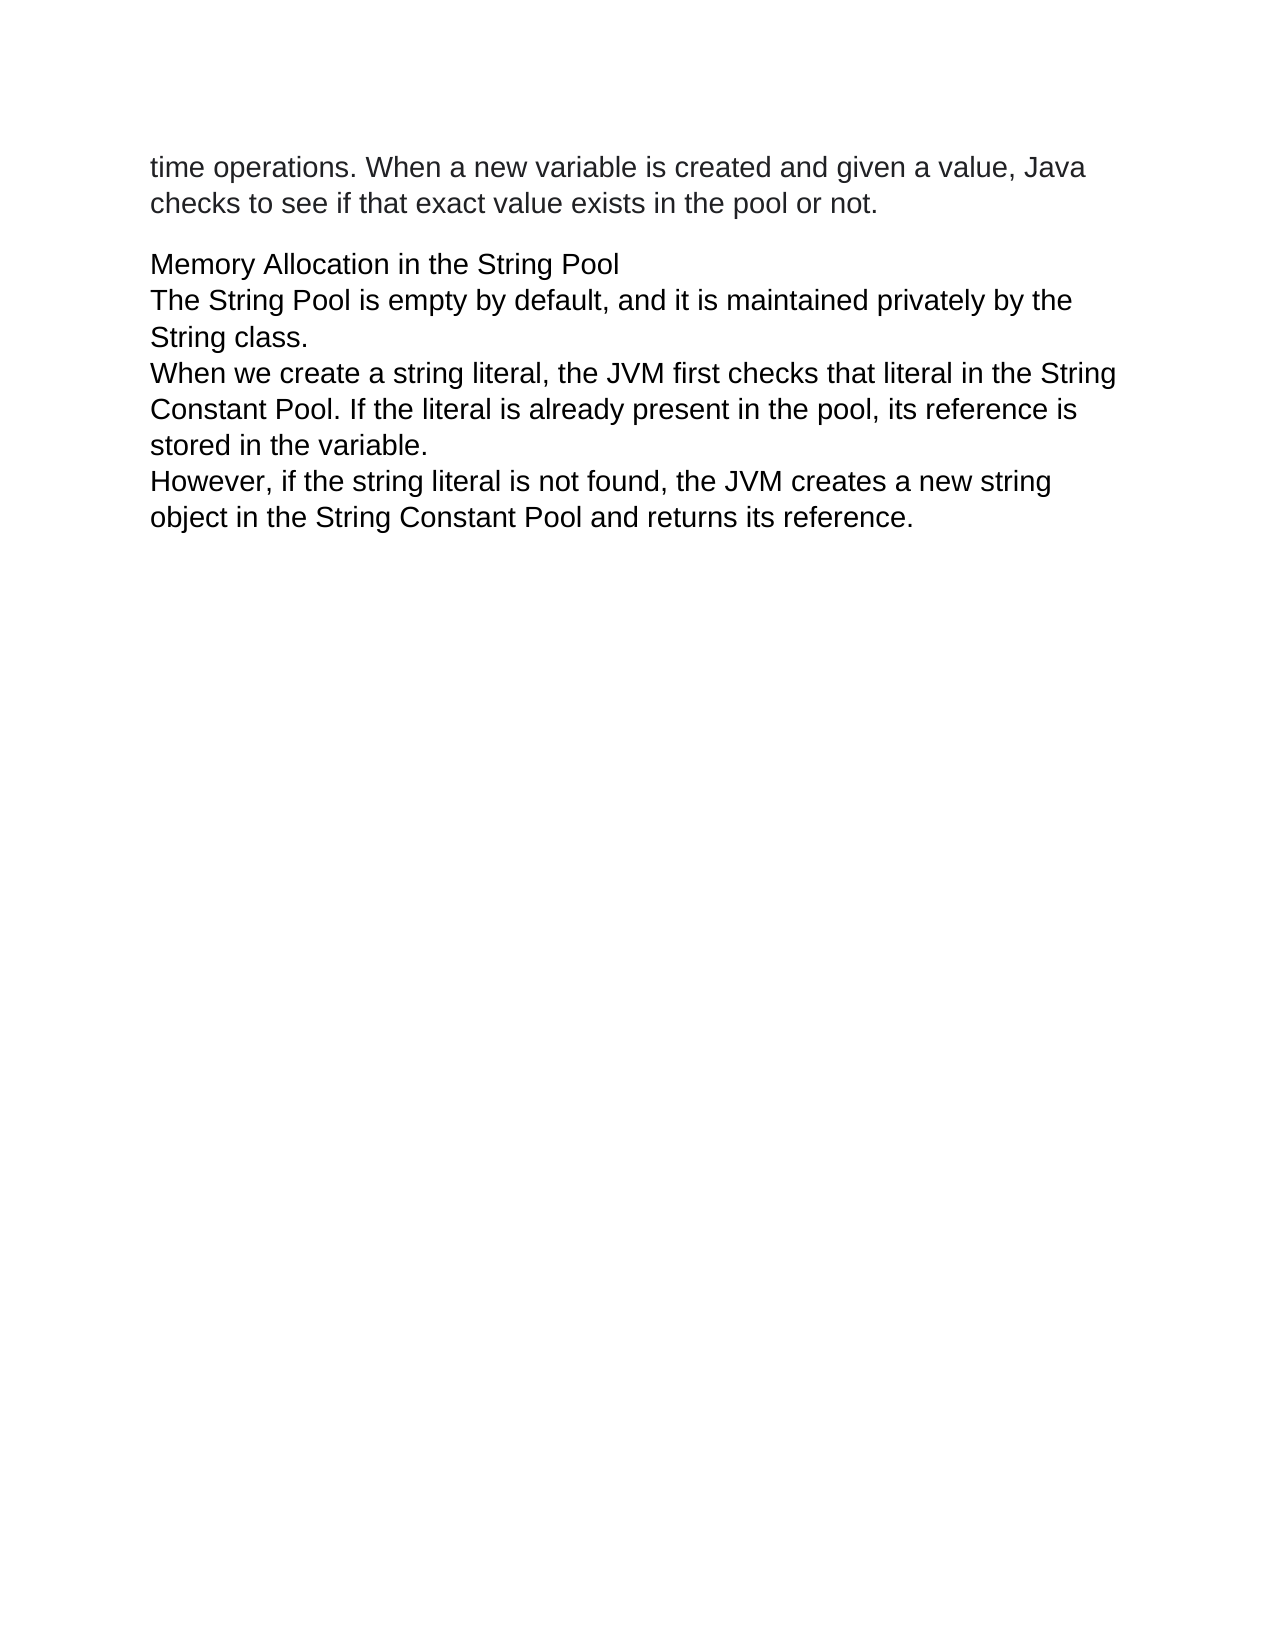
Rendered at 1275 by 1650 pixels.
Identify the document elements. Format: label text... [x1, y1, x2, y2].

text The String Pool is empty by default, and it is maintained privately by the String class. [150, 283, 1125, 353]
text When we create a string literal, the JVM first checks that literal in the String Constant Pool. If the literal is already present in the pool, its reference is stored in the variable. [150, 356, 1125, 462]
text However, if the string literal is not found, the JVM creates a new string object in the String Constant Pool and returns its reference. [150, 464, 1125, 534]
subtitle Memory Allocation in the String Pool [150, 247, 1125, 281]
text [150, 150, 1125, 220]
